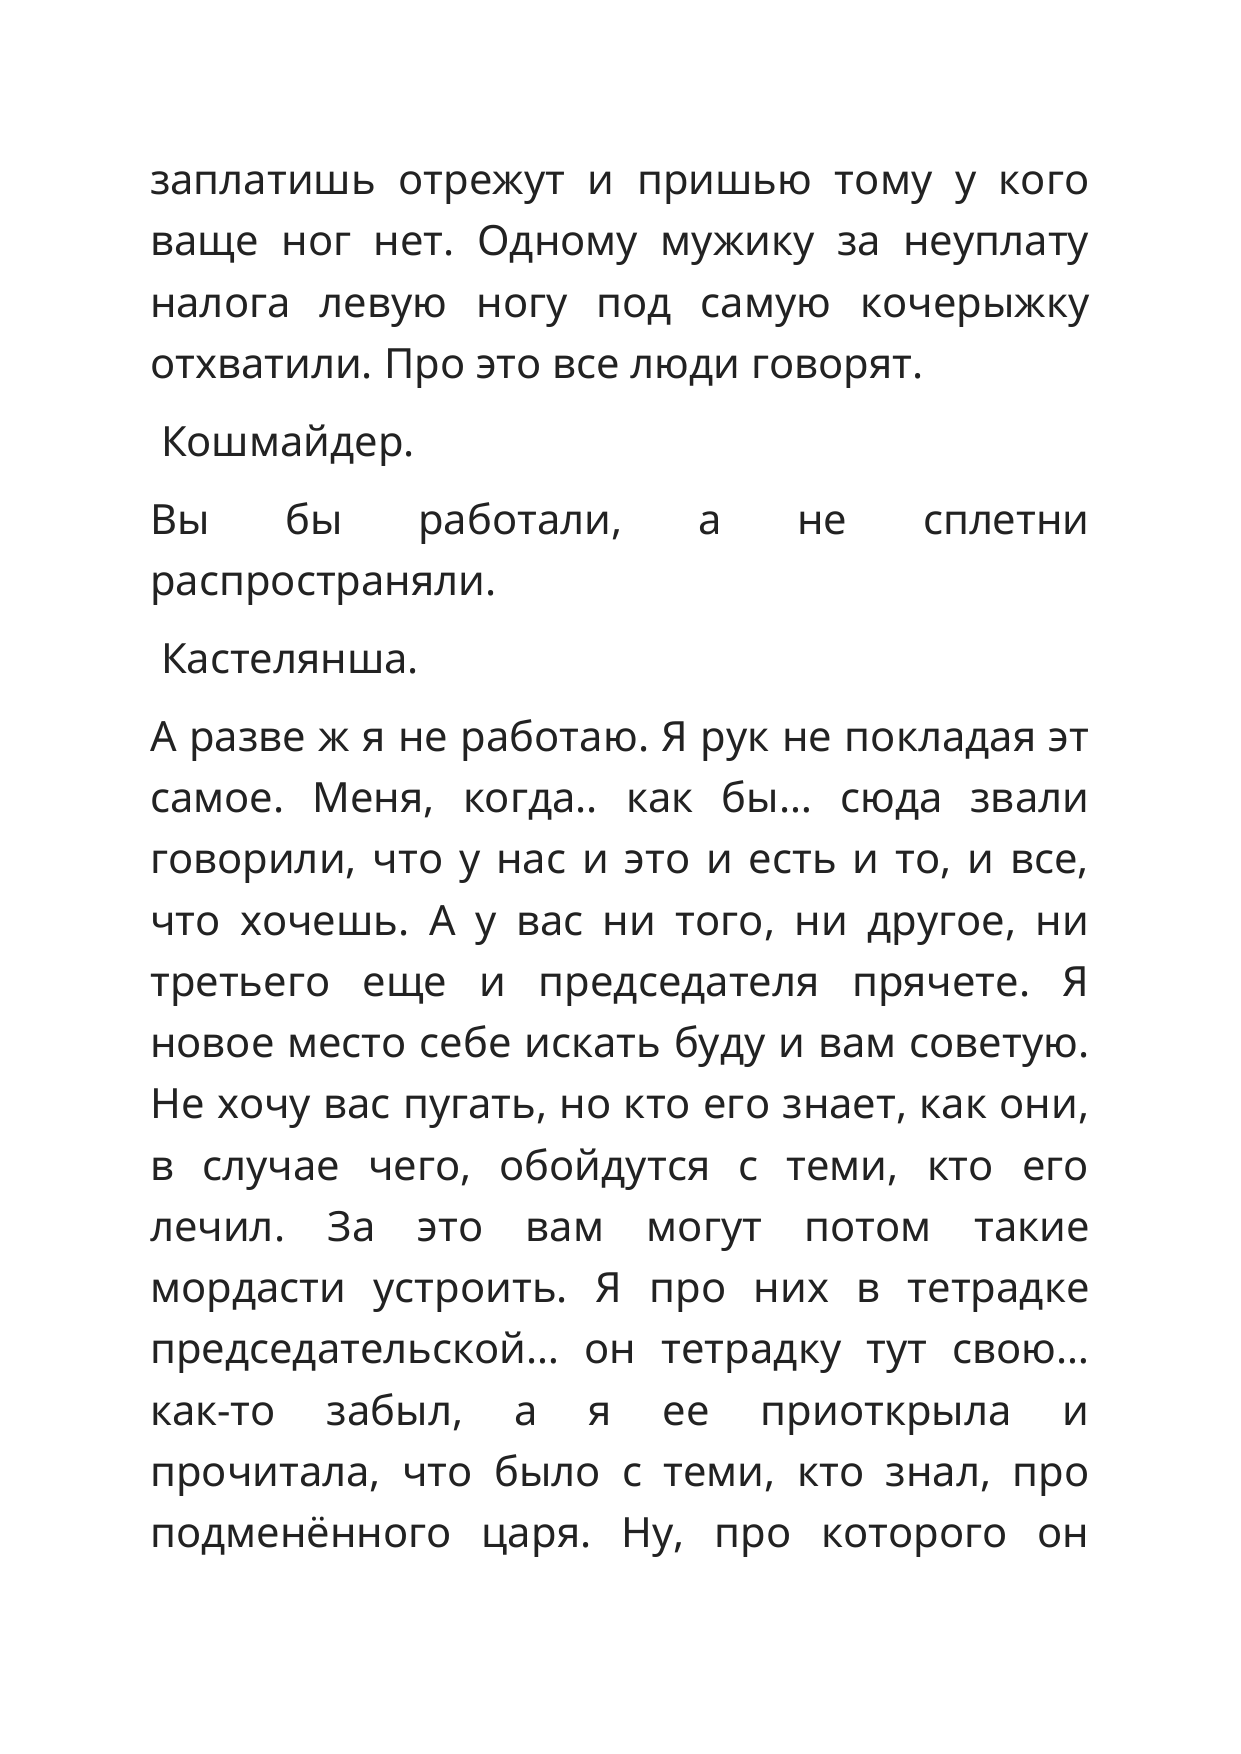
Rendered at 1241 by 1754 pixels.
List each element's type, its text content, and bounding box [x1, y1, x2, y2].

text Кастелянша. [150, 629, 1090, 686]
text Вы бы работали, а не сплетни распространяли. [150, 489, 1090, 608]
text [150, 150, 1090, 391]
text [150, 707, 1090, 1560]
text Кошмайдер. [150, 412, 1090, 468]
